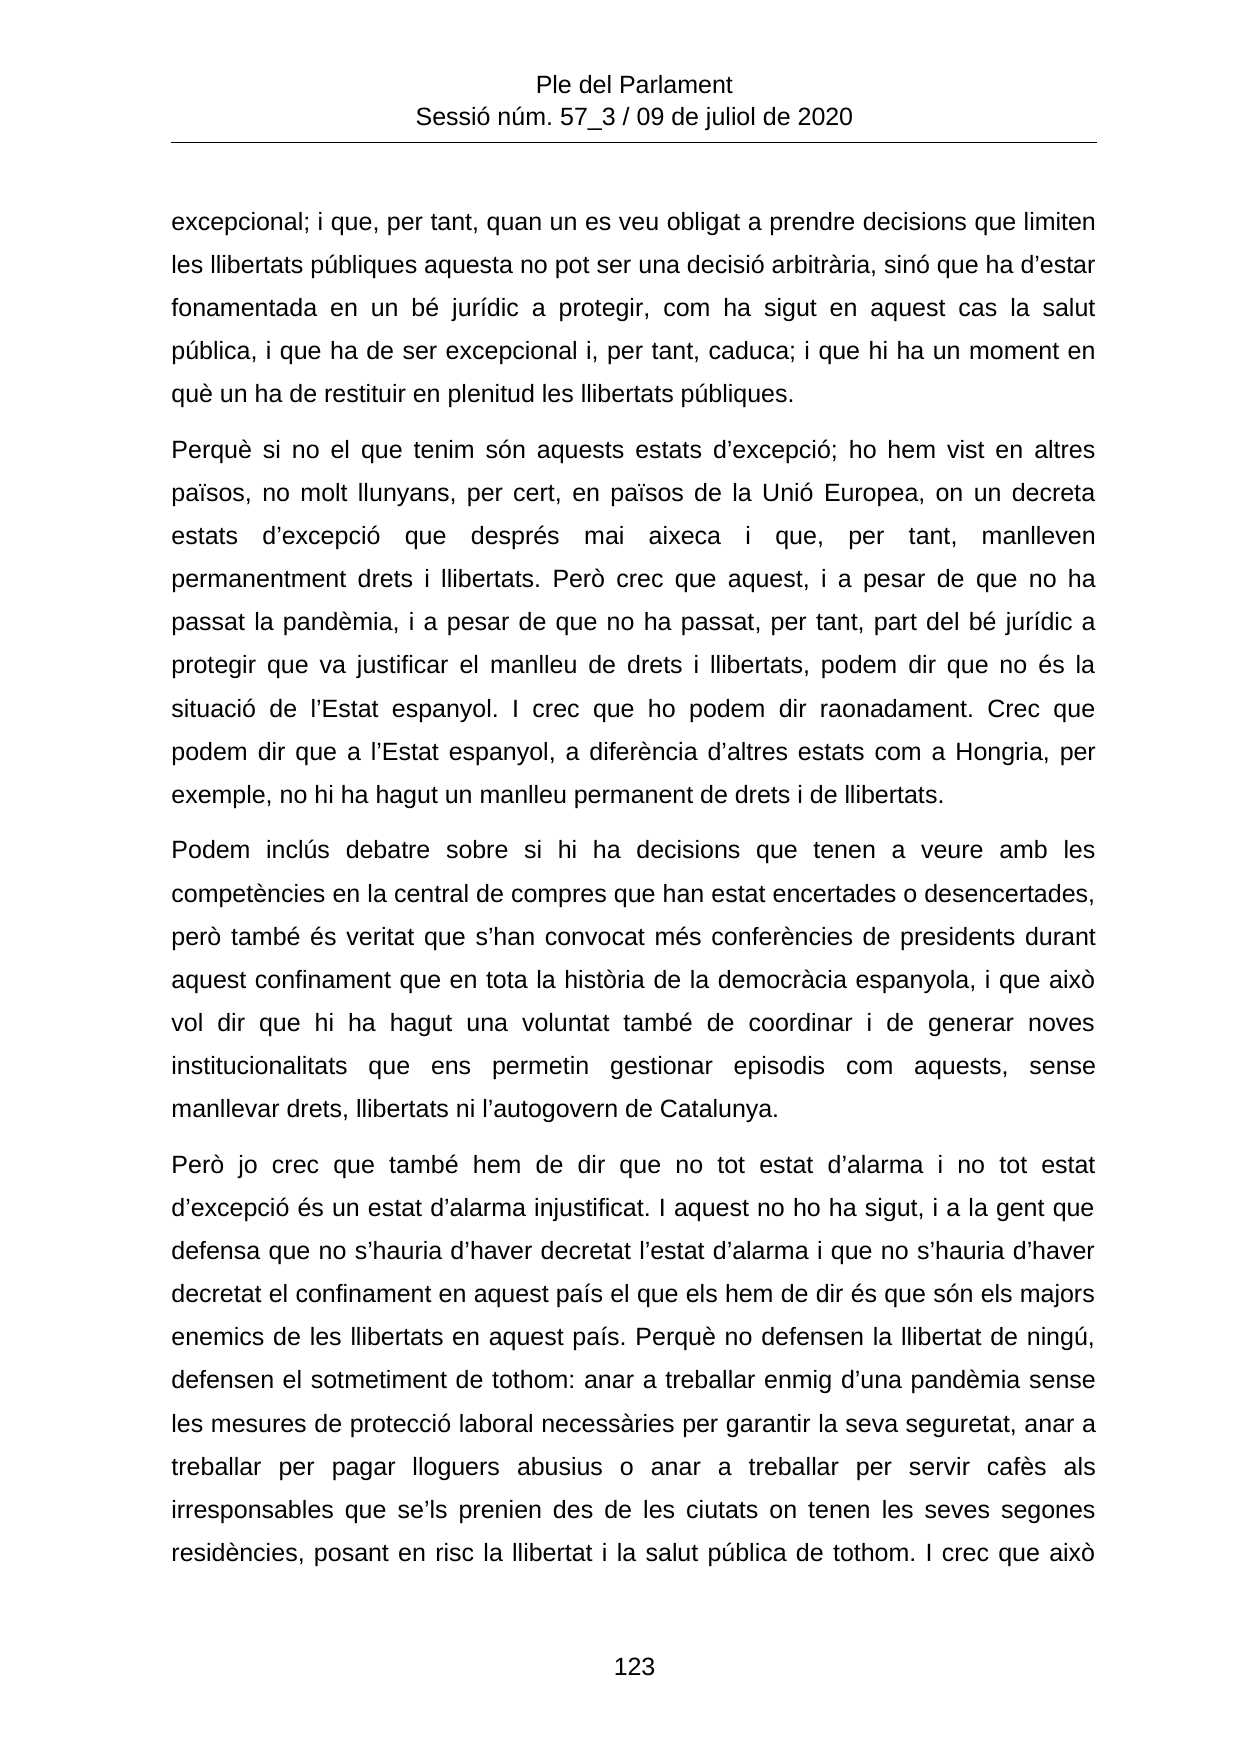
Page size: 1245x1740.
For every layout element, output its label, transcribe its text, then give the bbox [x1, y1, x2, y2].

text Perquè si no el que tenim són aquests estats d’excepció; ho hem vist en altres països, no molt llunyans, per cert, en països de la Unió Europea, on un decreta estats d’excepció que després mai aixeca i que, per tant, manlleven permanentment drets i llibertats. Però crec que aquest, i a pesar de que no ha passat la pandèmia, i a pesar de que no ha passat, per tant, part del bé jurídic a protegir que va justificar el manlleu de drets i llibertats, podem dir que no és la situació de l’Estat espanyol. I crec que ho podem dir raonadament. Crec que podem dir que a l’Estat espanyol, a diferència d’altres estats com a Hongria, per exemple, no hi ha hagut un manlleu permanent de drets i de llibertats. [171, 435, 1097, 809]
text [171, 207, 1097, 408]
text Podem inclús debatre sobre si hi ha decisions que tenen a veure amb les competències en la central de compres que han estat encertades o desencertades, però també és veritat que s’han convocat més conferències de presidents durant aquest confinament que en tota la història de la democràcia espanyola, i que això vol dir que hi ha hagut una voluntat també de coordinar i de generar noves institucionalitats que ens permetin gestionar episodis com aquests, sense manllevar drets, llibertats ni l’autogovern de Catalunya. [171, 836, 1097, 1123]
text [171, 1150, 1097, 1567]
